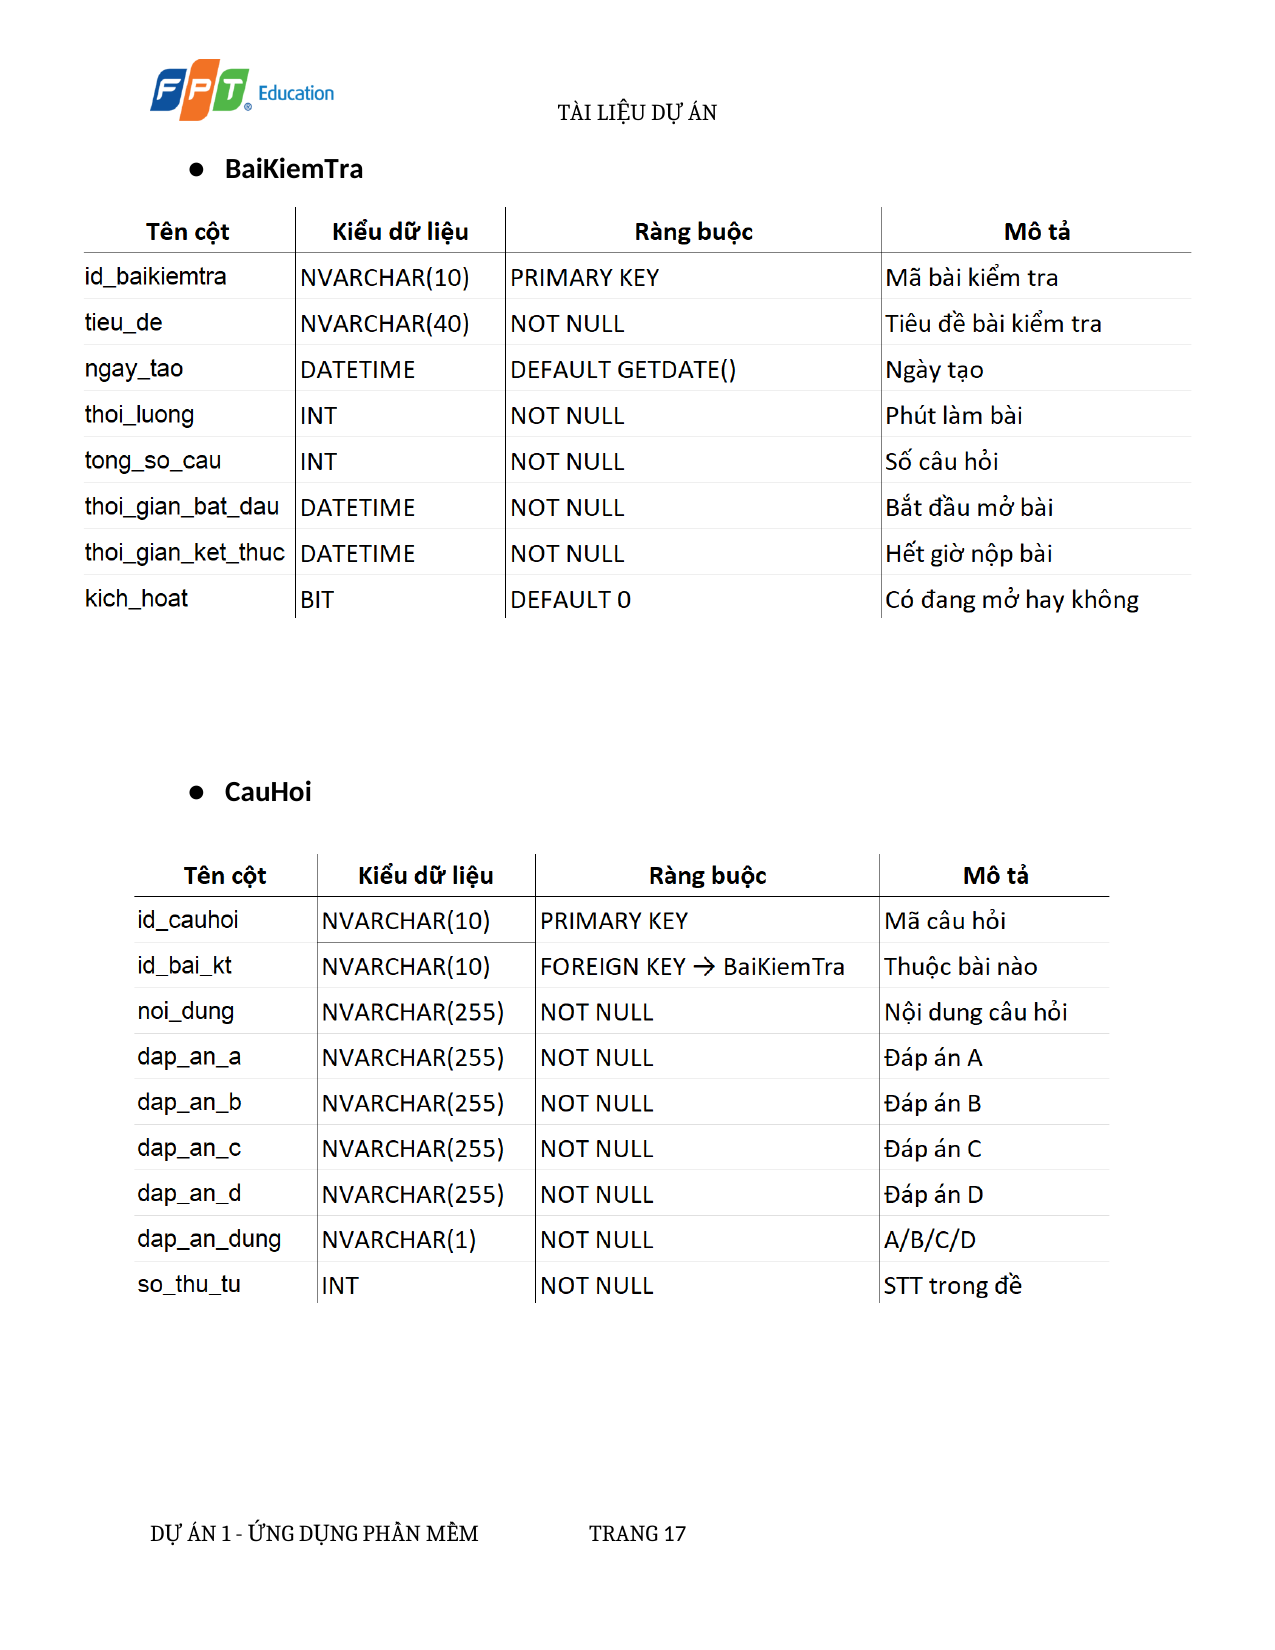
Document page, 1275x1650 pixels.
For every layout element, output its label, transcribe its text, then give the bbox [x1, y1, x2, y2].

picture [150, 59, 336, 121]
picture [134, 854, 1110, 1303]
list CauHoi [187, 773, 1125, 809]
list BaiKiemTra [187, 150, 1125, 186]
picture [83, 207, 1192, 618]
